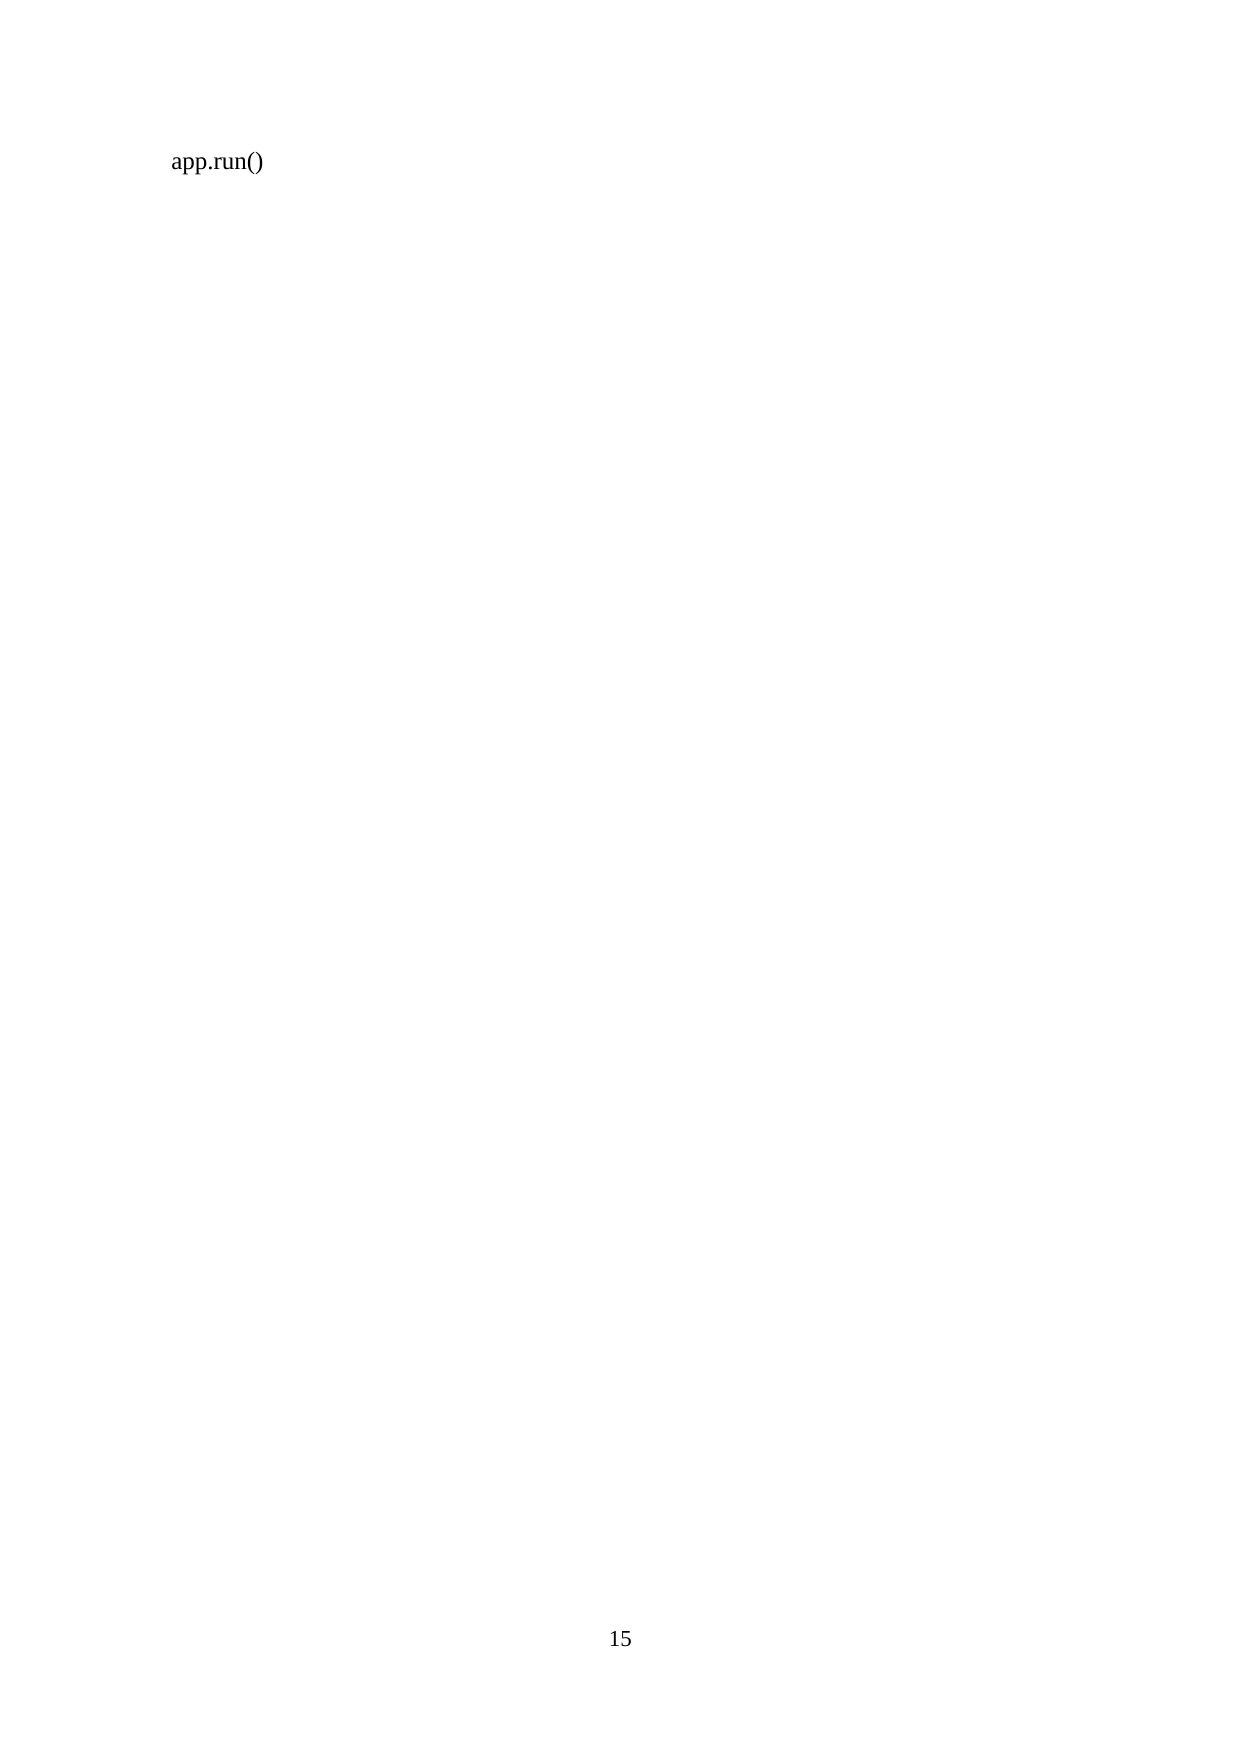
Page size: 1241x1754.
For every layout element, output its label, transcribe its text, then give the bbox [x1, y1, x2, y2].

text app.run() [171, 146, 1121, 174]
